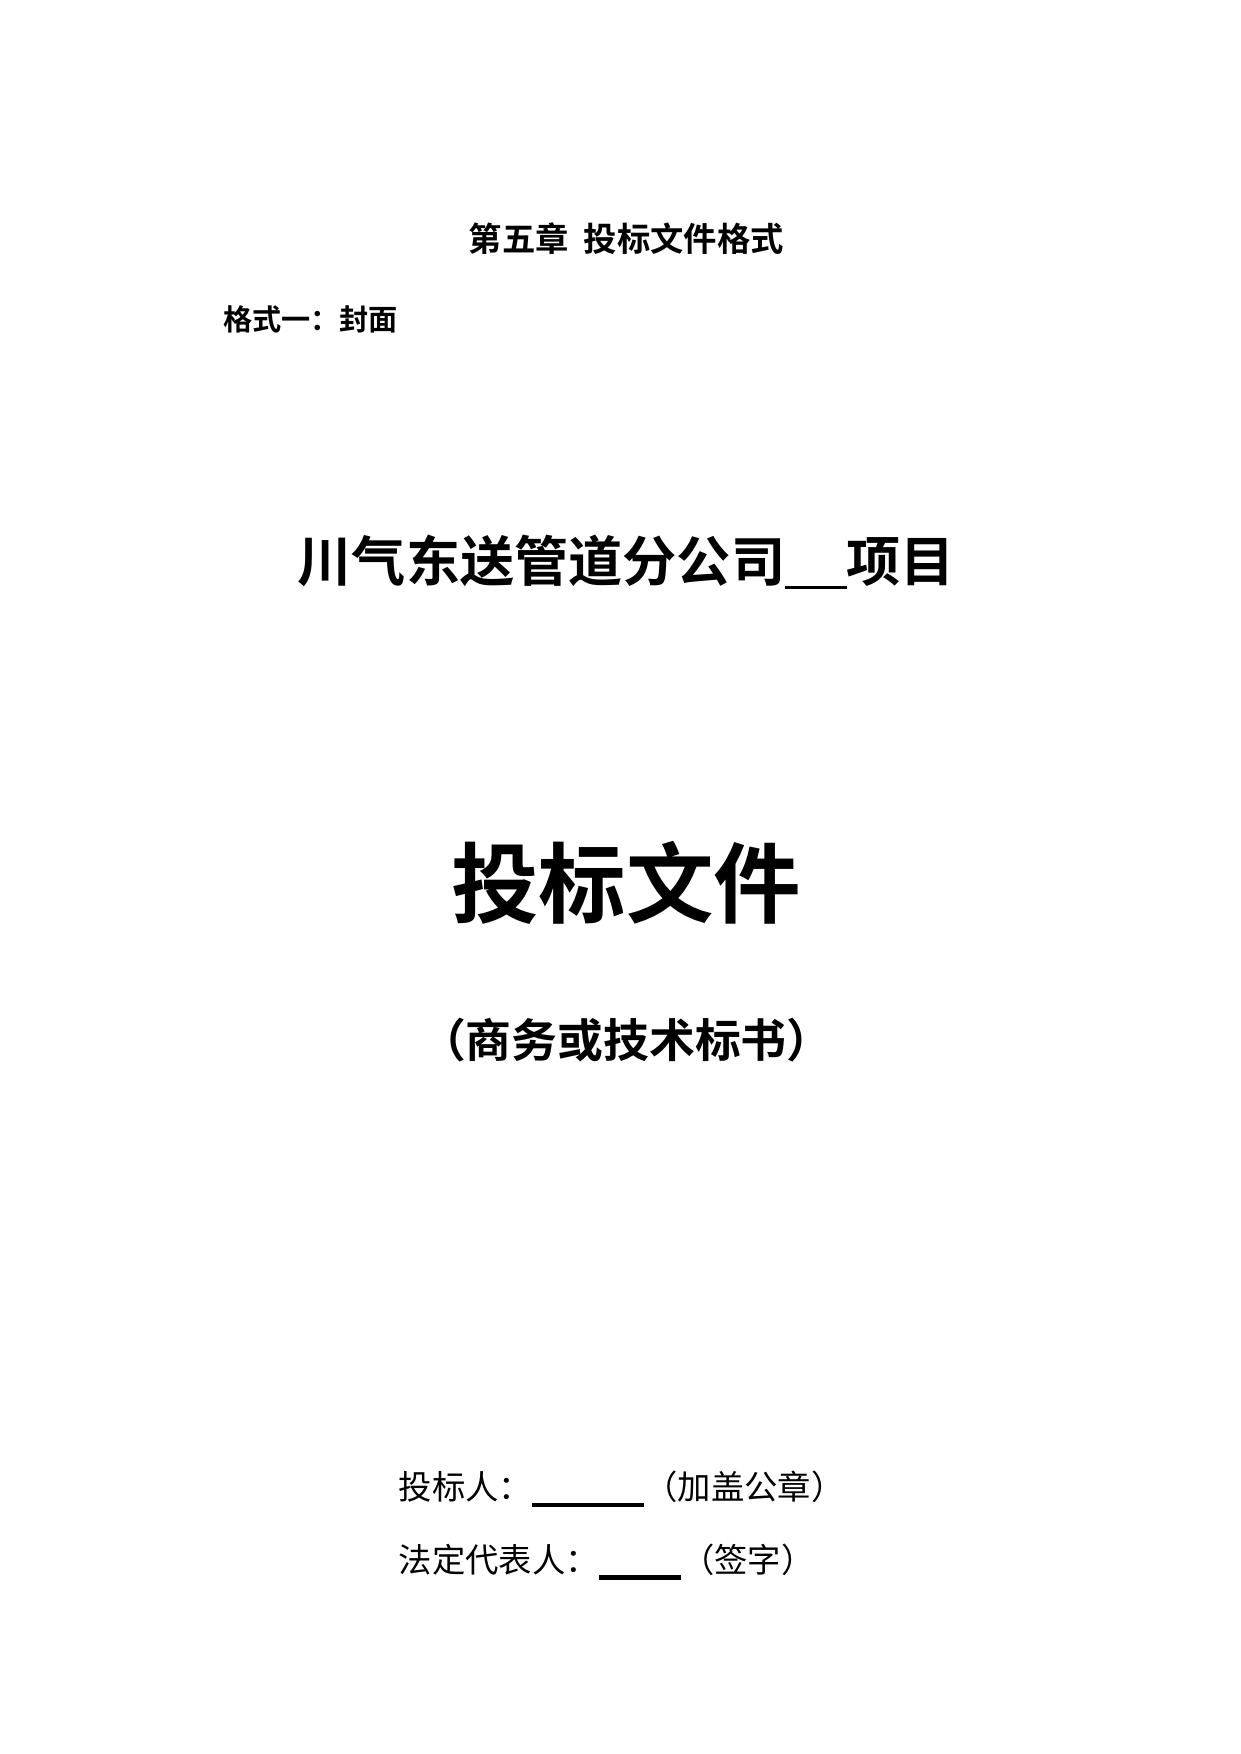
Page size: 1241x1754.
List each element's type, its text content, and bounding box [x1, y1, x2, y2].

text （商务或技术标书） [165, 1005, 1087, 1071]
text 川气东送管道分公司 项目 [165, 519, 1087, 597]
text 法定代表人： （签字） [165, 1533, 1087, 1582]
text 投标文件 [165, 815, 1087, 941]
subtitle 格式一：封面 [165, 285, 1087, 342]
text 投标人： （加盖公章） [165, 1461, 1087, 1509]
subtitle 第五章 投标文件格式 [165, 213, 1087, 261]
